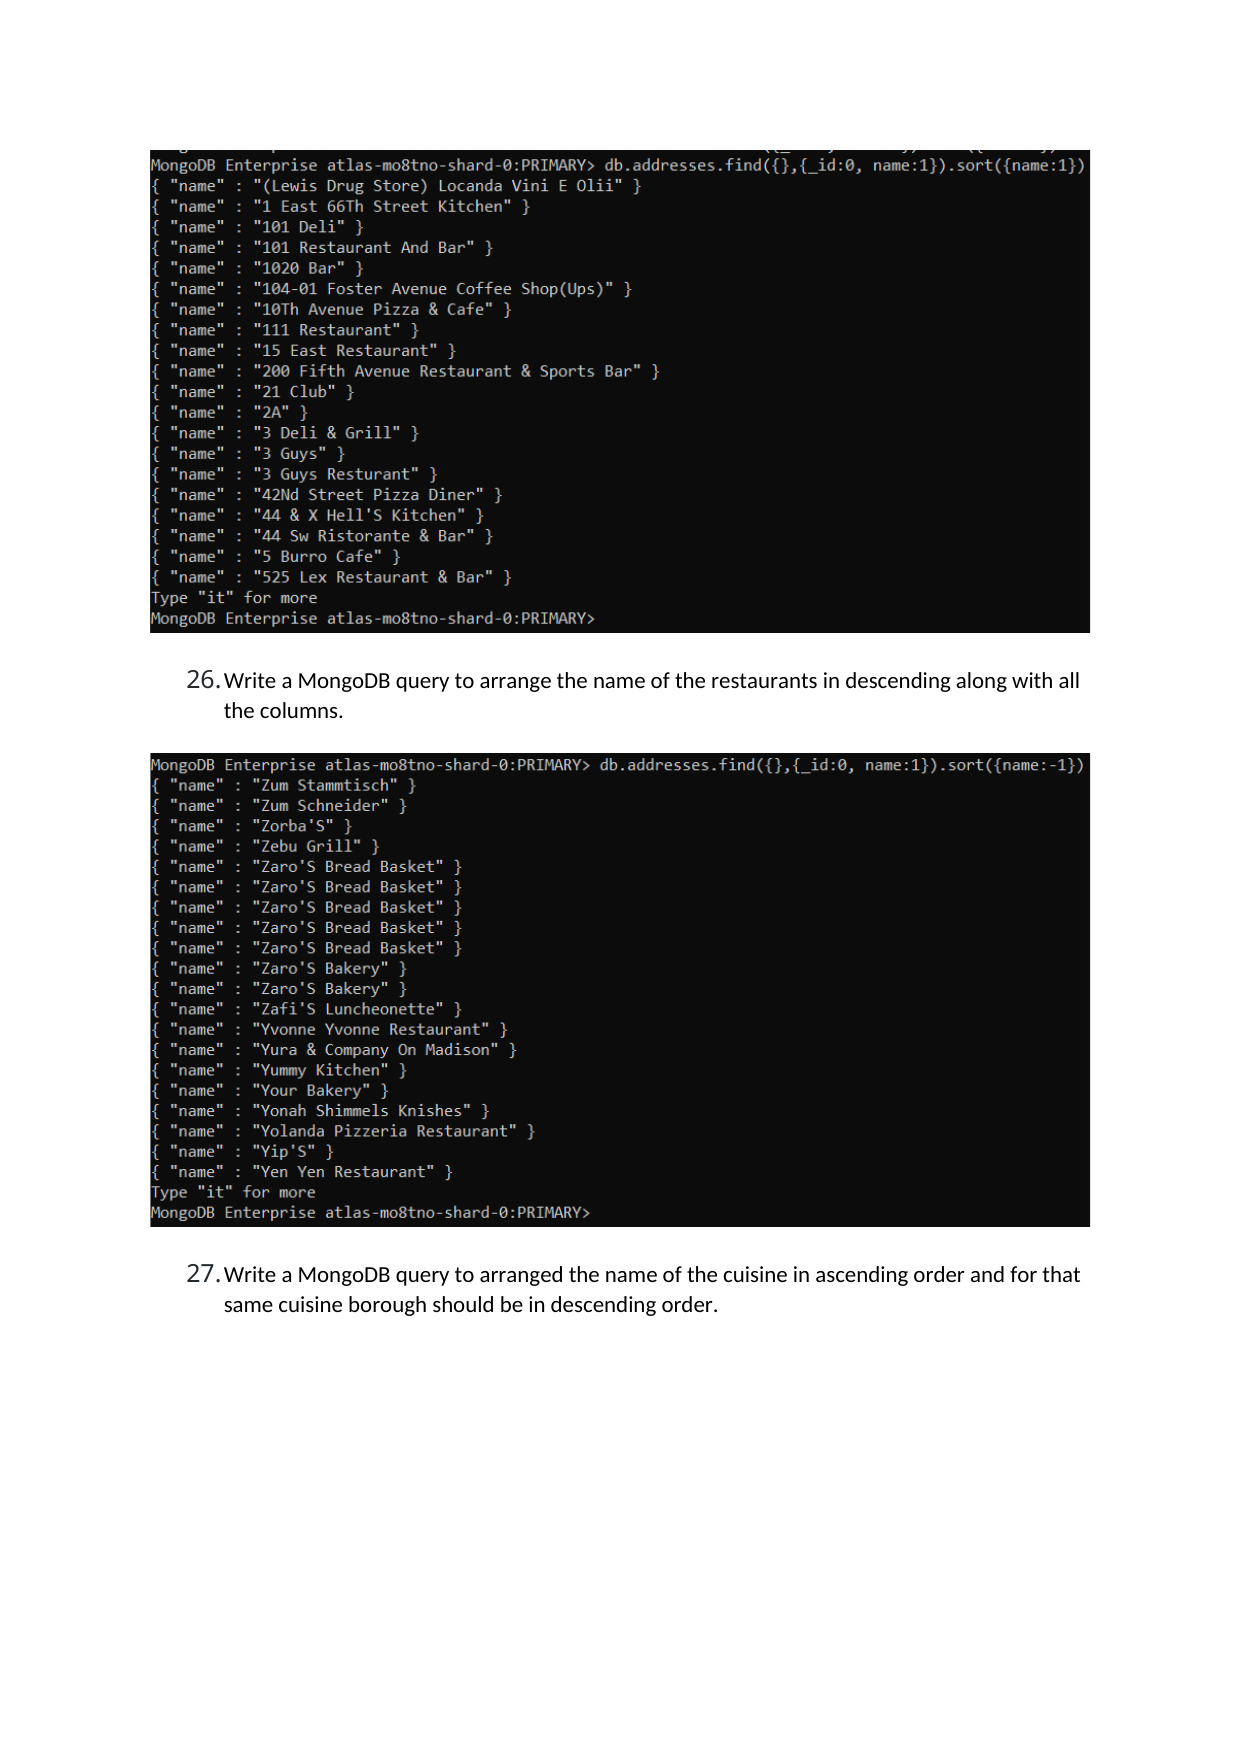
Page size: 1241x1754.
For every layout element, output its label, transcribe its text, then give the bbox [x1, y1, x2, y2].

list Write a MongoDB query to arrange the name of the restaurants in descending along with all the columns. [186, 662, 1090, 724]
picture [150, 150, 1091, 633]
picture [150, 753, 1091, 1227]
list Write a MongoDB query to arranged the name of the cuisine in ascending order and for that same cuisine borough should be in descending order. [186, 1256, 1090, 1319]
